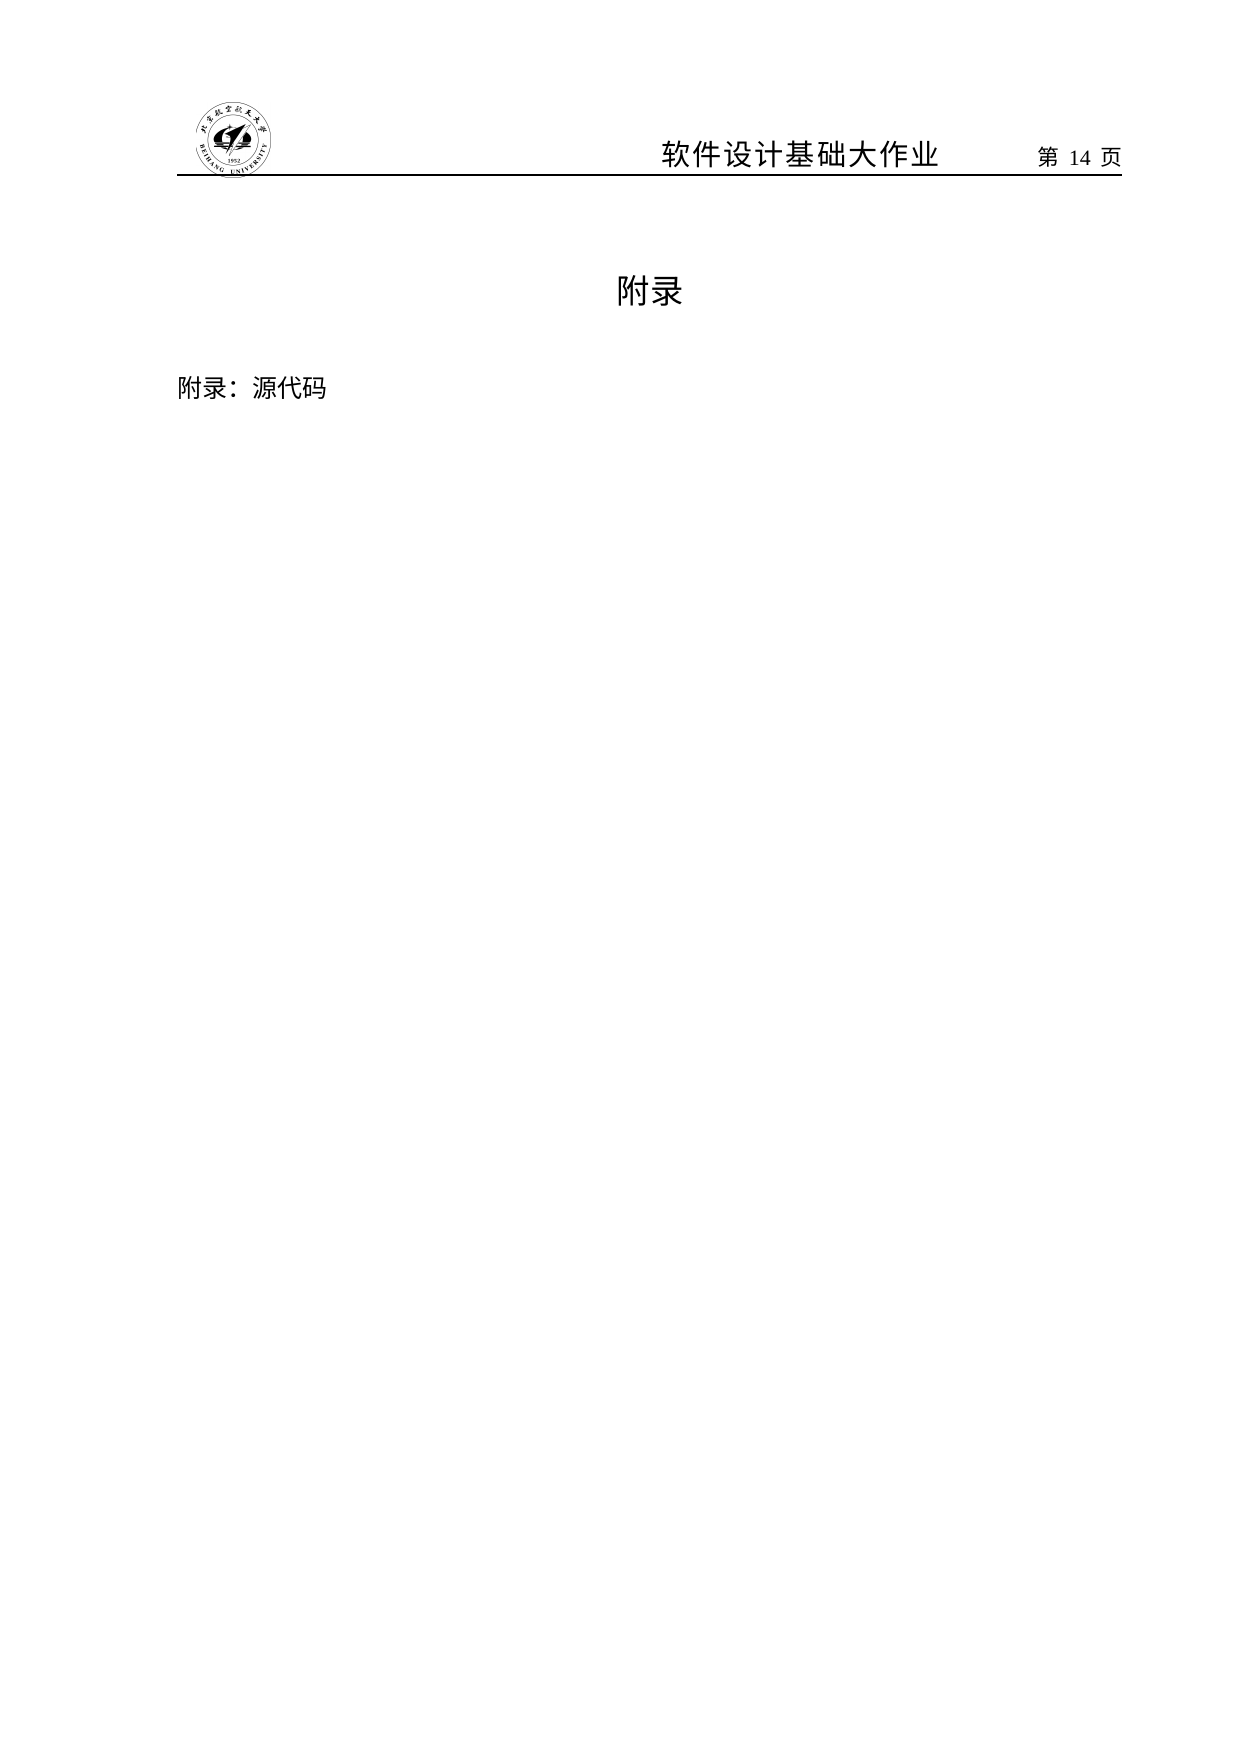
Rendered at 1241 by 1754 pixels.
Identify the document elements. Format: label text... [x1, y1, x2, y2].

subtitle 附录 [177, 257, 1122, 322]
title 附录：源代码 [177, 354, 1122, 419]
picture [196, 102, 271, 174]
